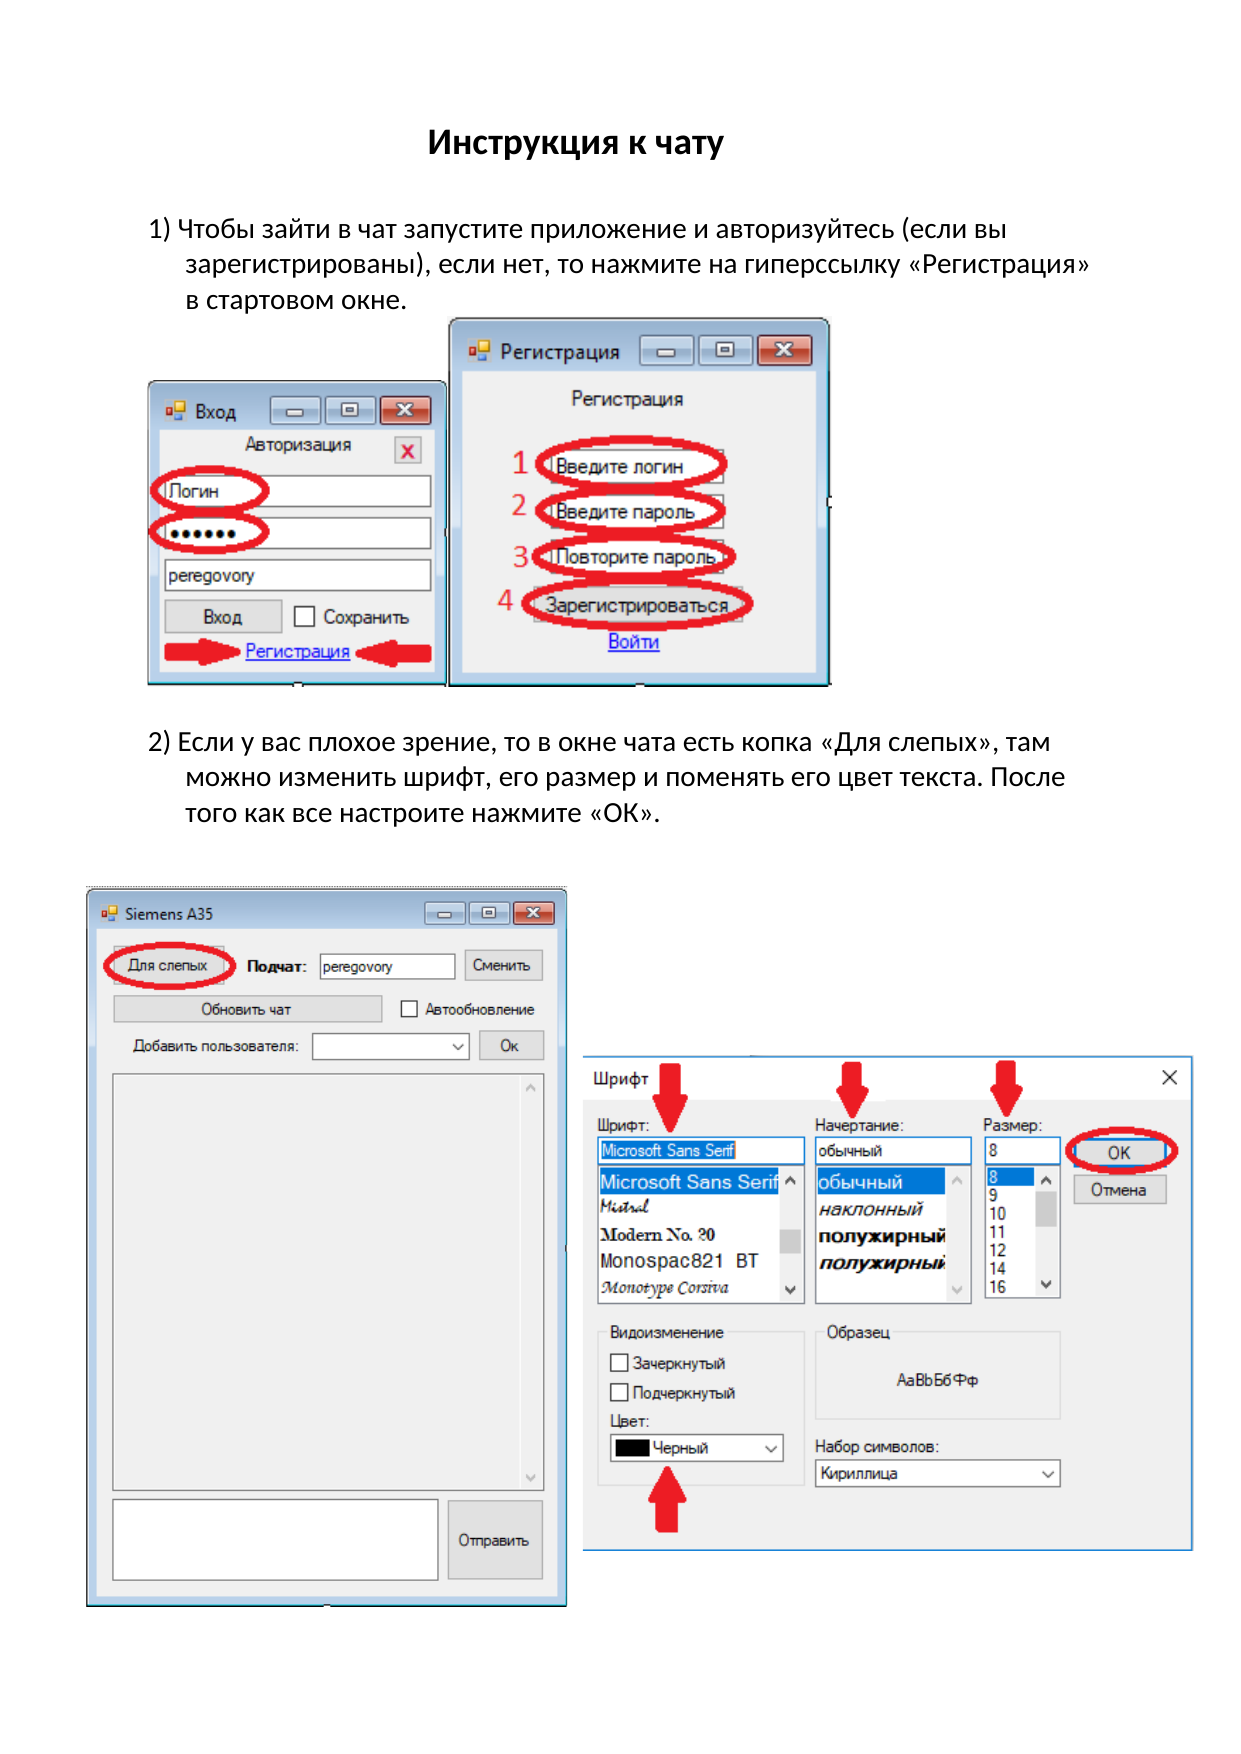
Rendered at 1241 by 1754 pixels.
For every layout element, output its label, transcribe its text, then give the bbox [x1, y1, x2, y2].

picture [147, 316, 832, 687]
picture [86, 886, 568, 1607]
text Инструкция к чату [59, 118, 1093, 164]
picture [582, 1055, 1194, 1551]
list Чтобы зайти в чат запустите приложение и авторизуйтесь (если вы зарегистрированы), если нет, то нажмите на гиперссылку «Регистрация» в стартовом окне. [148, 210, 1093, 317]
list Если у вас плохое зрение, то в окне чата есть копка «Для слепых», там можно изменить шрифт, его размер и поменять его цвет текста. После того как все настроите нажмите «ОК». [148, 723, 1093, 829]
